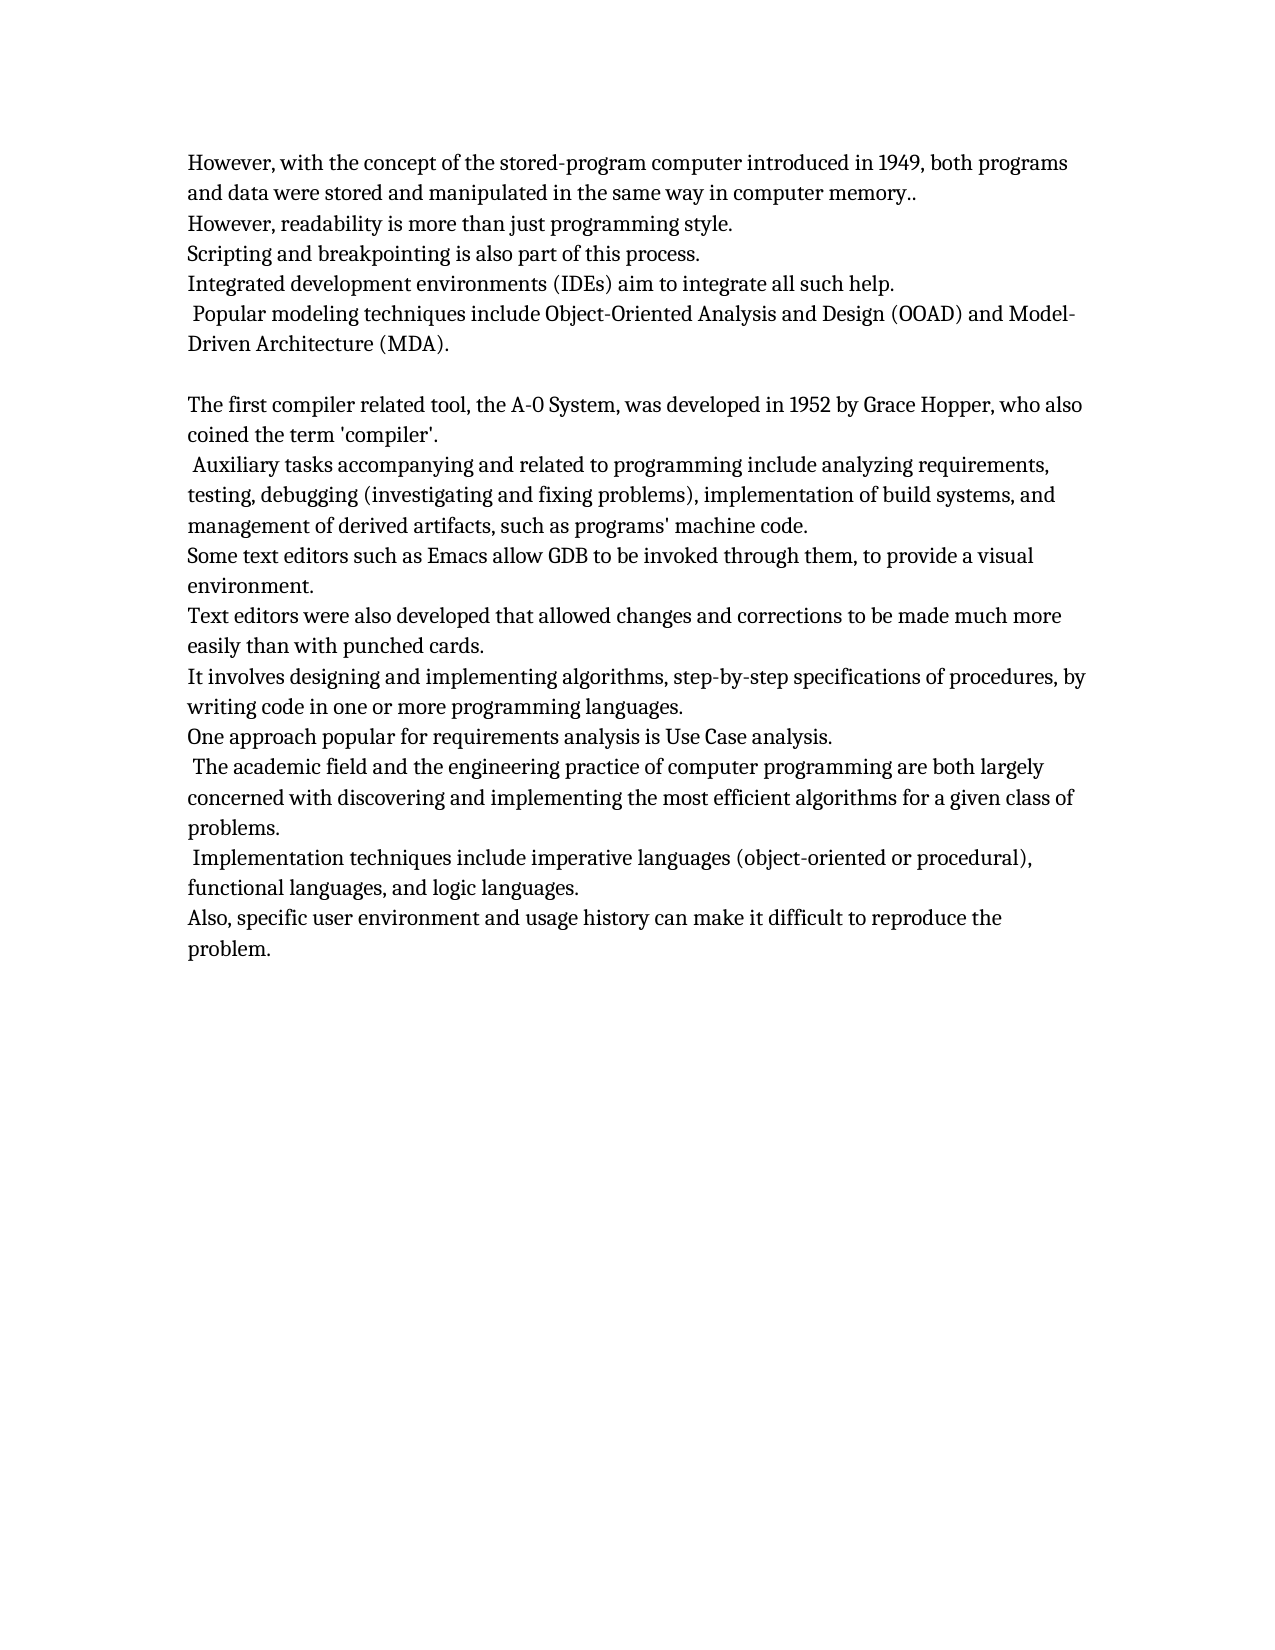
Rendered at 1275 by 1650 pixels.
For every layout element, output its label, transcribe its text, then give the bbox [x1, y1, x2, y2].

text However, with the concept of the stored-program computer introduced in 1949, both programs and data were stored and manipulated in the same way in computer memory.. However, readability is more than just programming style. Scripting and breakpointing is also part of this process. Integrated development environments (IDEs) aim to integrate all such help. Popular modeling techniques include Object-Oriented Analysis and Design (OOAD) and Model-Driven Architecture (MDA). The first compiler related tool, the A-0 System, was developed in 1952 by Grace Hopper, who also coined the term 'compiler'. Auxiliary tasks accompanying and related to programming include analyzing requirements, testing, debugging (investigating and fixing problems), implementation of build systems, and management of derived artifacts, such as programs' machine code. Some text editors such as Emacs allow GDB to be invoked through them, to provide a visual environment. Text editors were also developed that allowed changes and corrections to be made much more easily than with punched cards. It involves designing and implementing algorithms, step-by-step specifications of procedures, by writing code in one or more programming languages. One approach popular for requirements analysis is Use Case analysis. The academic field and the engineering practice of computer programming are both largely concerned with discovering and implementing the most efficient algorithms for a given class of problems. Implementation techniques include imperative languages (object-oriented or procedural), functional languages, and logic languages. Also, specific user environment and usage history can make it difficult to reproduce the problem. [187, 150, 1087, 992]
